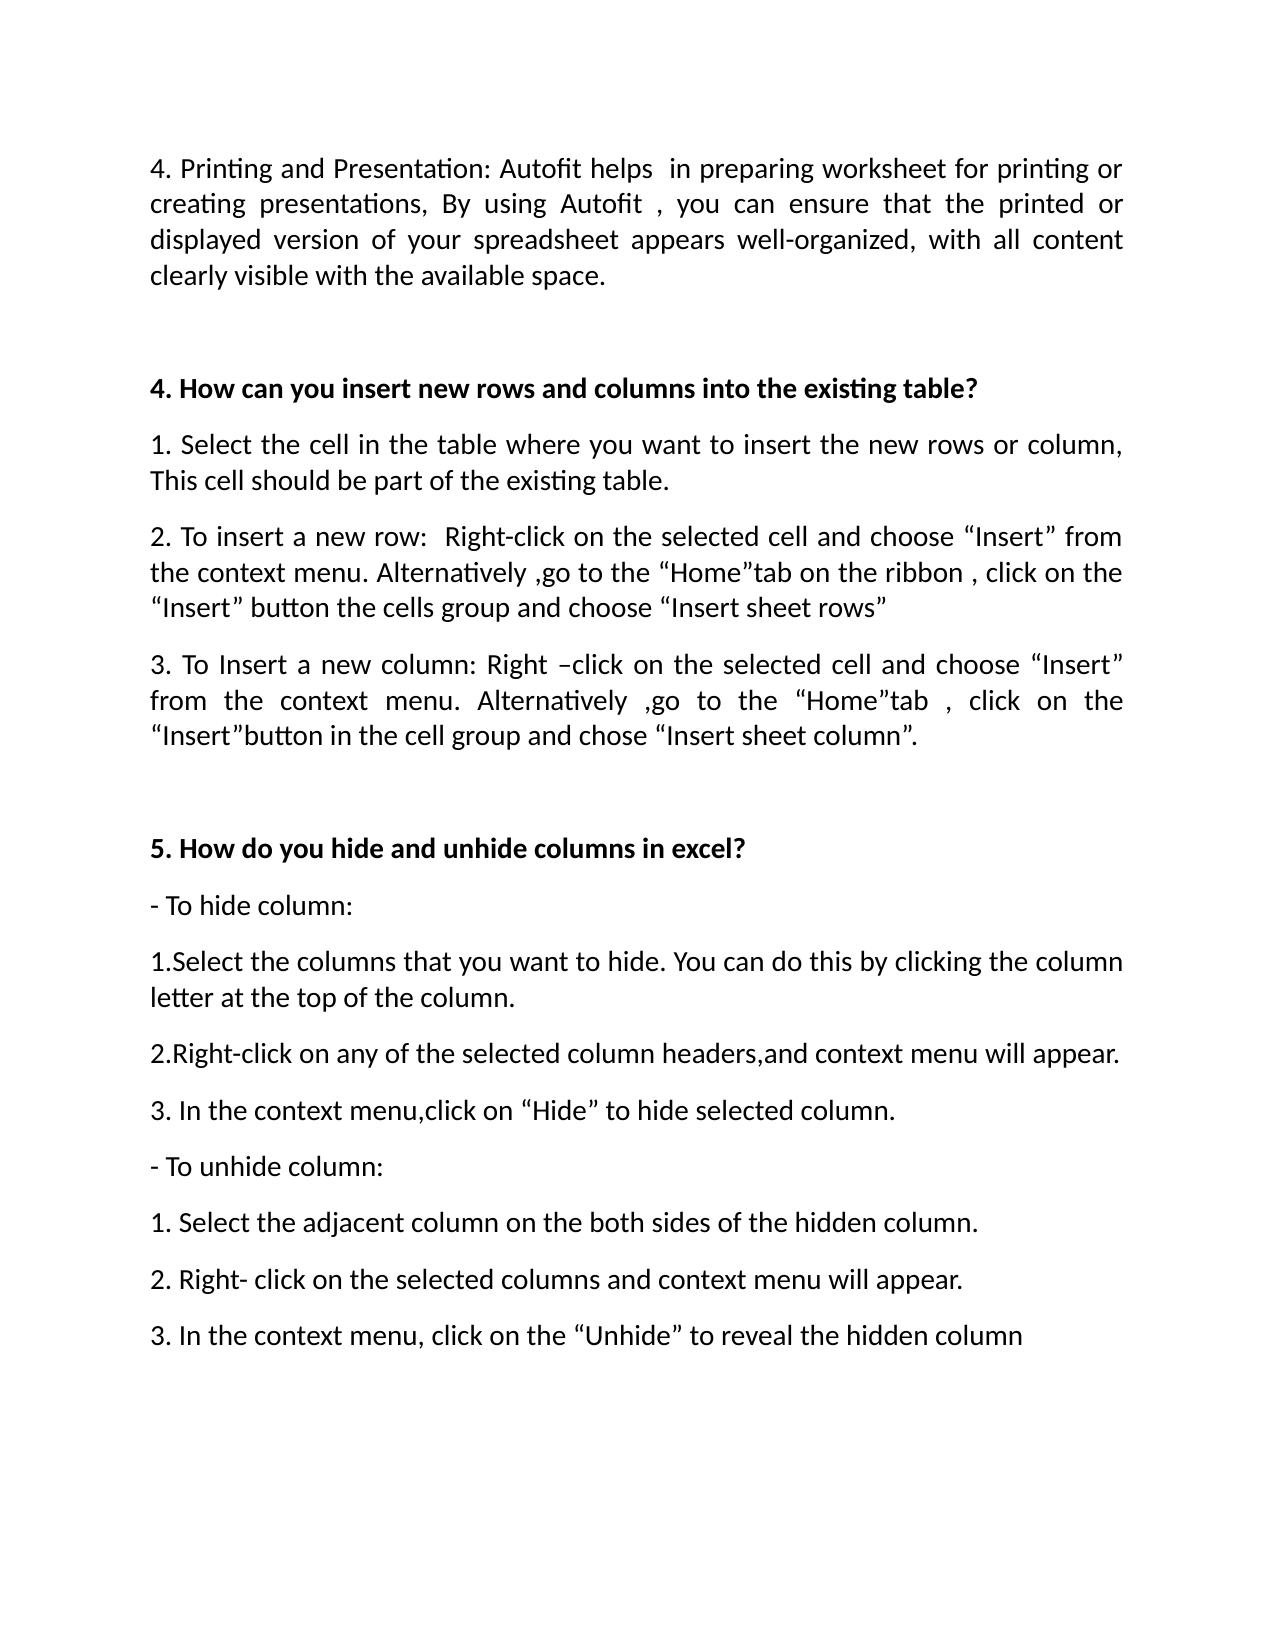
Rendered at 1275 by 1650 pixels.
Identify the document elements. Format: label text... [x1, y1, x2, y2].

text 5. How do you hide and unhide columns in excel? [150, 830, 1125, 866]
text 1.Select the columns that you want to hide. You can do this by clicking the column letter at the top of the column. [150, 943, 1125, 1014]
text 1. Select the cell in the table where you want to insert the new rows or column, This cell should be part of the existing table. [150, 426, 1125, 497]
text 4. How can you insert new rows and columns into the existing table? [150, 370, 1125, 405]
text 3. In the context menu,click on “Hide” to hide selected column. [150, 1092, 1125, 1127]
text 2. Right- click on the selected columns and context menu will appear. [150, 1261, 1125, 1297]
text 2. To insert a new row: Right-click on the selected cell and choose “Insert” from the context menu. Alternatively ,go to the “Home”tab on the ribbon , click on the “Insert” button the cells group and choose “Insert sheet rows” [150, 518, 1125, 625]
text 2.Right-click on any of the selected column headers,and context menu will appear. [150, 1035, 1125, 1071]
text 1. Select the adjacent column on the both sides of the hidden column. [150, 1204, 1125, 1240]
text 3. To Insert a new column: Right –click on the selected cell and choose “Insert” from the context menu. Alternatively ,go to the “Home”tab , click on the “Insert”button in the cell group and chose “Insert sheet column”. [150, 646, 1125, 753]
text 3. In the context menu, click on the “Unhide” to reveal the hidden column [150, 1317, 1125, 1353]
text 4. Printing and Presentation: Autofit helps in preparing worksheet for printing or creating presentations, By using Autofit , you can ensure that the printed or displayed version of your spreadsheet appears well-organized, with all content clearly visible with the available space. [150, 150, 1125, 292]
text - To unhide column: [150, 1148, 1125, 1184]
text - To hide column: [150, 887, 1125, 922]
